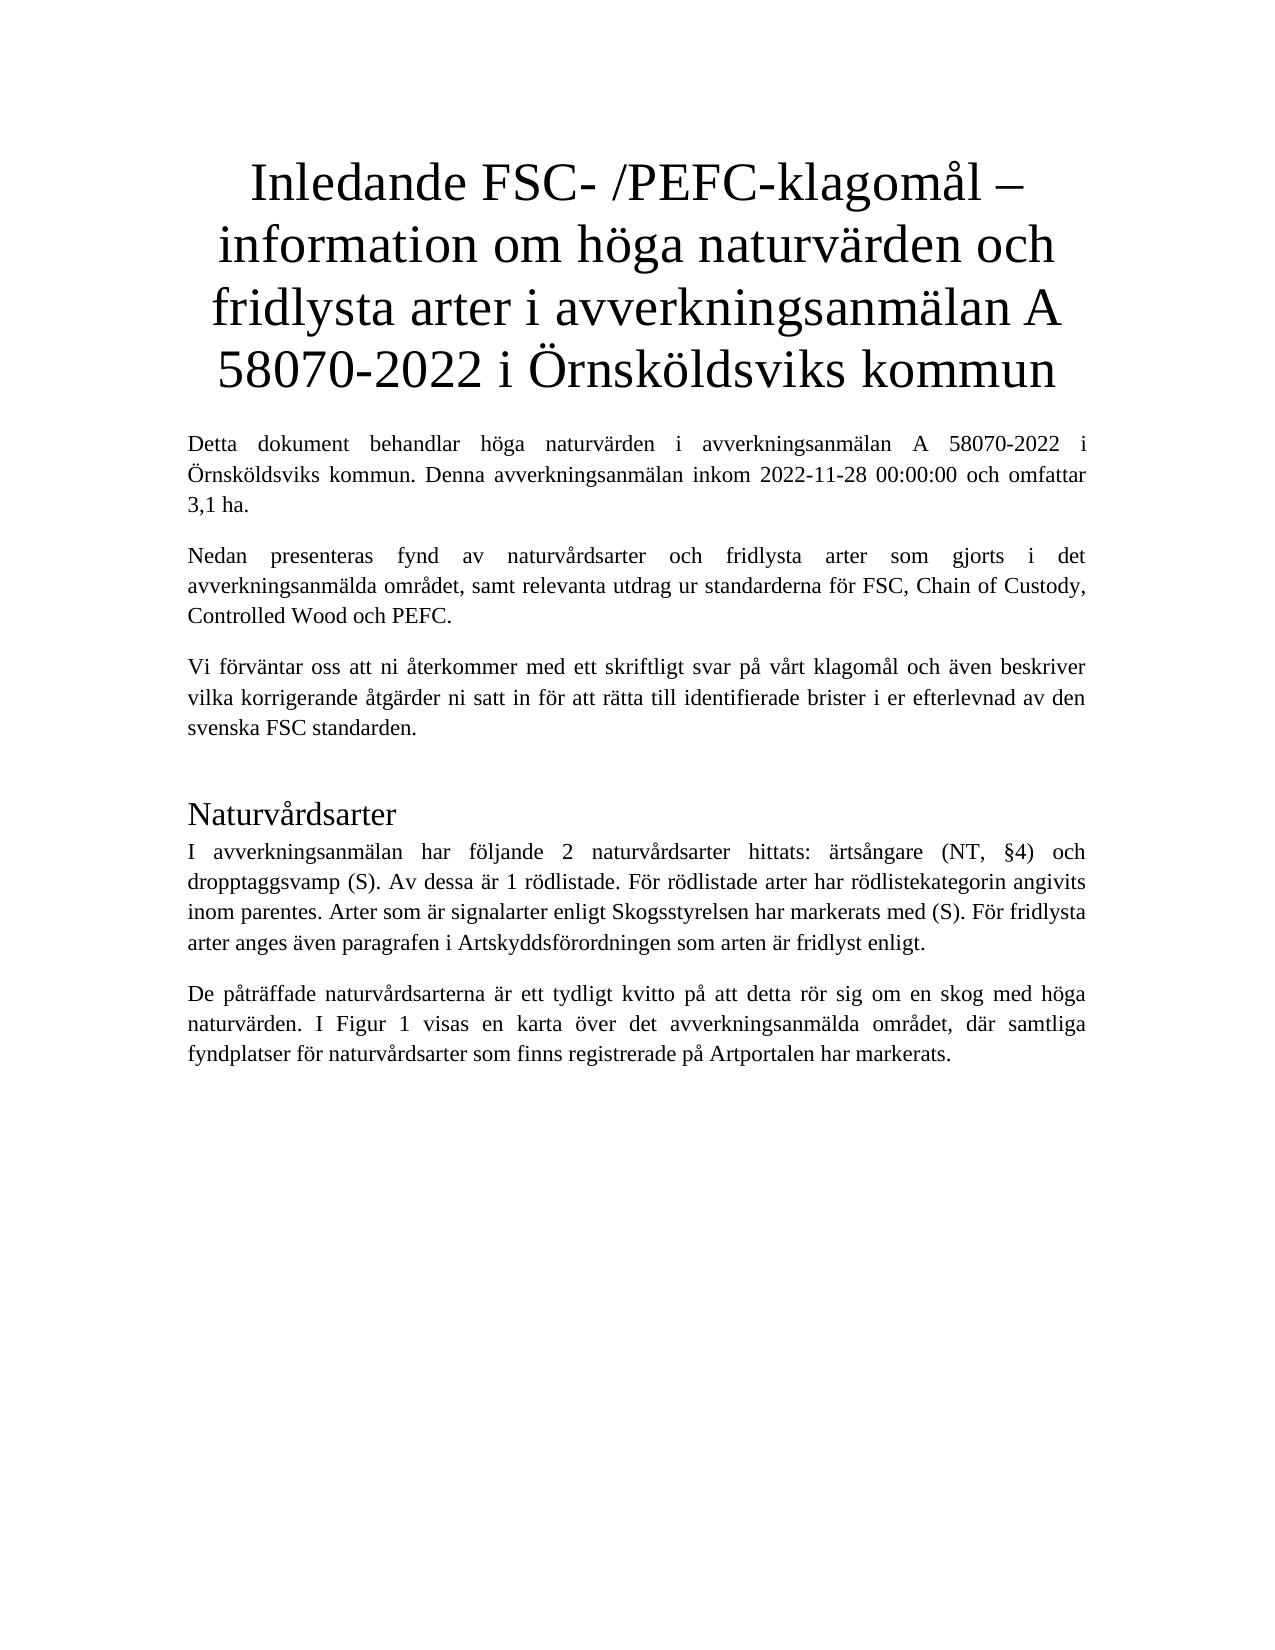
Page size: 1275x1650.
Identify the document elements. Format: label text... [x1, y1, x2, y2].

text De påträffade naturvårdsarterna är ett tydligt kvitto på att detta rör sig om en skog med höga naturvärden. I Figur 1 visas en karta över det avverkningsanmälda området, där samtliga fyndplatser för naturvårdsarter som finns registrerade på Artportalen har markerats. [187, 980, 1087, 1066]
title Inledande FSC- /PEFC-klagomål – information om höga naturvärden och fridlysta arter i avverkningsanmälan A 58070-2022 i Örnsköldsviks kommun [187, 150, 1087, 399]
text Nedan presenteras fynd av naturvårdsarter och fridlysta arter som gjorts i det avverkningsanmälda området, samt relevanta utdrag ur standarderna för FSC, Chain of Custody, Controlled Wood och PEFC. [187, 542, 1087, 629]
text Vi förväntar oss att ni återkommer med ett skriftligt svar på vårt klagomål och även beskriver vilka korrigerande åtgärder ni satt in för att rätta till identifierade brister i er efterlevnad av den svenska FSC standarden. [187, 653, 1087, 740]
text Detta dokument behandlar höga naturvärden i avverkningsanmälan A 58070-2022 i Örnsköldsviks kommun. Denna avverkningsanmälan inkom 2022-11-28 00:00:00 och omfattar 3,1 ha. [187, 430, 1087, 517]
text I avverkningsanmälan har följande 2 naturvårdsarter hittats: ärtsångare (NT, §4) och dropptaggsvamp (S). Av dessa är 1 rödlistade. För rödlistade arter har rödlistekategorin angivits inom parentes. Arter som är signalarter enligt Skogsstyrelsen har markerats med (S). För fridlysta arter anges även paragrafen i Artskyddsförordningen som arten är fridlyst enligt. [187, 838, 1087, 955]
subtitle Naturvårdsarter [187, 794, 1087, 832]
